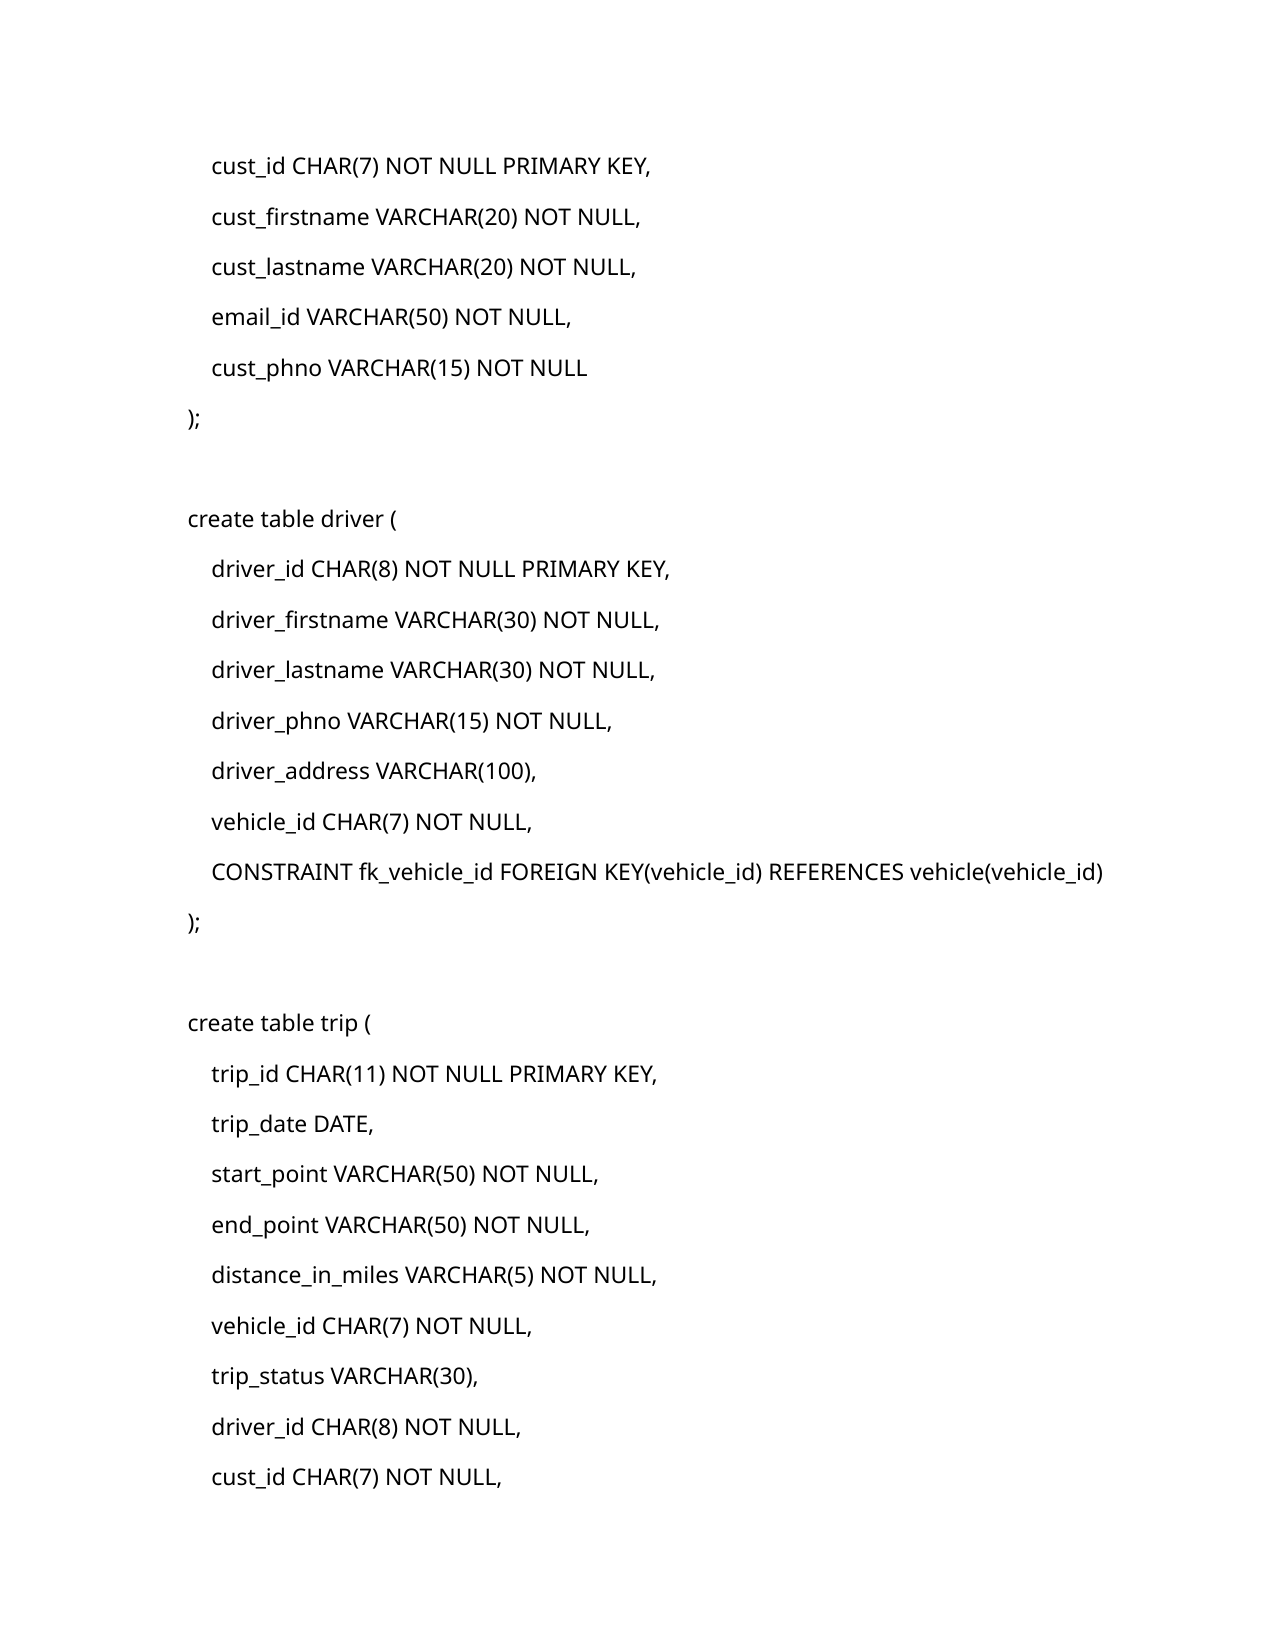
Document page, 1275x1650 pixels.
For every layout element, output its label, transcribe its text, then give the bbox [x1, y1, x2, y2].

text cust_id CHAR(7) NOT NULL, [187, 1461, 1125, 1492]
text ); [187, 402, 1125, 433]
text start_point VARCHAR(50) NOT NULL, [187, 1158, 1125, 1189]
text trip_id CHAR(11) NOT NULL PRIMARY KEY, [187, 1057, 1125, 1089]
text cust_firstname VARCHAR(20) NOT NULL, [187, 200, 1125, 232]
text driver_id CHAR(8) NOT NULL, [187, 1410, 1125, 1442]
text driver_lastname VARCHAR(30) NOT NULL, [187, 654, 1125, 685]
text CONSTRAINT fk_vehicle_id FOREIGN KEY(vehicle_id) REFERENCES vehicle(vehicle_id) [187, 856, 1125, 887]
text trip_date DATE, [187, 1108, 1125, 1139]
text driver_firstname VARCHAR(30) NOT NULL, [187, 604, 1125, 635]
text driver_address VARCHAR(100), [187, 755, 1125, 786]
text distance_in_miles VARCHAR(5) NOT NULL, [187, 1259, 1125, 1290]
text trip_status VARCHAR(30), [187, 1360, 1125, 1391]
text vehicle_id CHAR(7) NOT NULL, [187, 805, 1125, 837]
text driver_id CHAR(8) NOT NULL PRIMARY KEY, [187, 553, 1125, 584]
text vehicle_id CHAR(7) NOT NULL, [187, 1309, 1125, 1341]
text cust_phno VARCHAR(15) NOT NULL [187, 352, 1125, 383]
text cust_lastname VARCHAR(20) NOT NULL, [187, 251, 1125, 282]
text ); [187, 906, 1125, 937]
text create table driver ( [187, 503, 1125, 534]
text create table trip ( [187, 1007, 1125, 1038]
text end_point VARCHAR(50) NOT NULL, [187, 1209, 1125, 1240]
text cust_id CHAR(7) NOT NULL PRIMARY KEY, [187, 150, 1125, 181]
text driver_phno VARCHAR(15) NOT NULL, [187, 704, 1125, 736]
text email_id VARCHAR(50) NOT NULL, [187, 301, 1125, 332]
